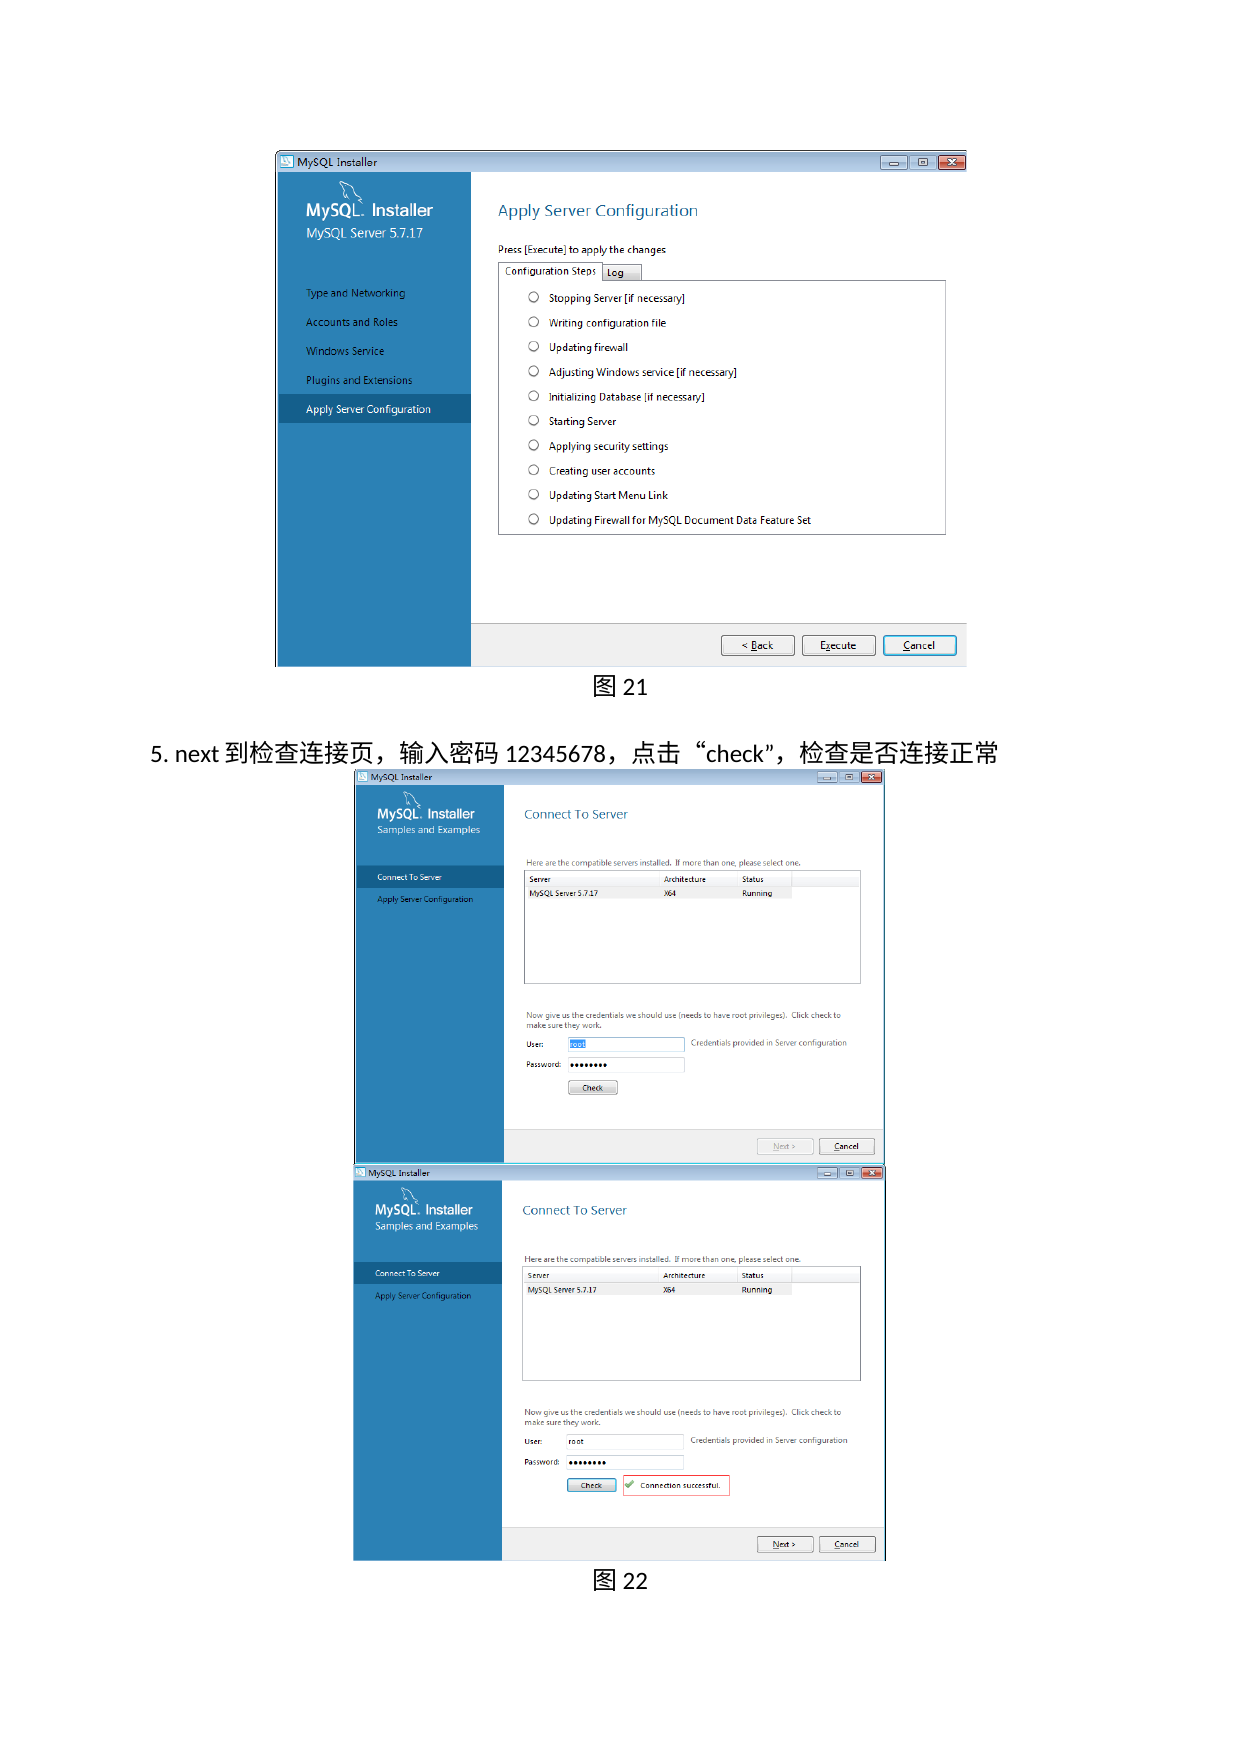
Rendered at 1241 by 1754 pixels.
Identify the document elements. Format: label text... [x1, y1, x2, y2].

picture [273, 150, 967, 667]
text 图22 [150, 1561, 1090, 1597]
text 5. next到检查连接页，输入密码12345678，点击“check”，检查是否连接正常 [150, 733, 1090, 769]
text 图21 [150, 666, 1090, 703]
picture [353, 769, 887, 1561]
